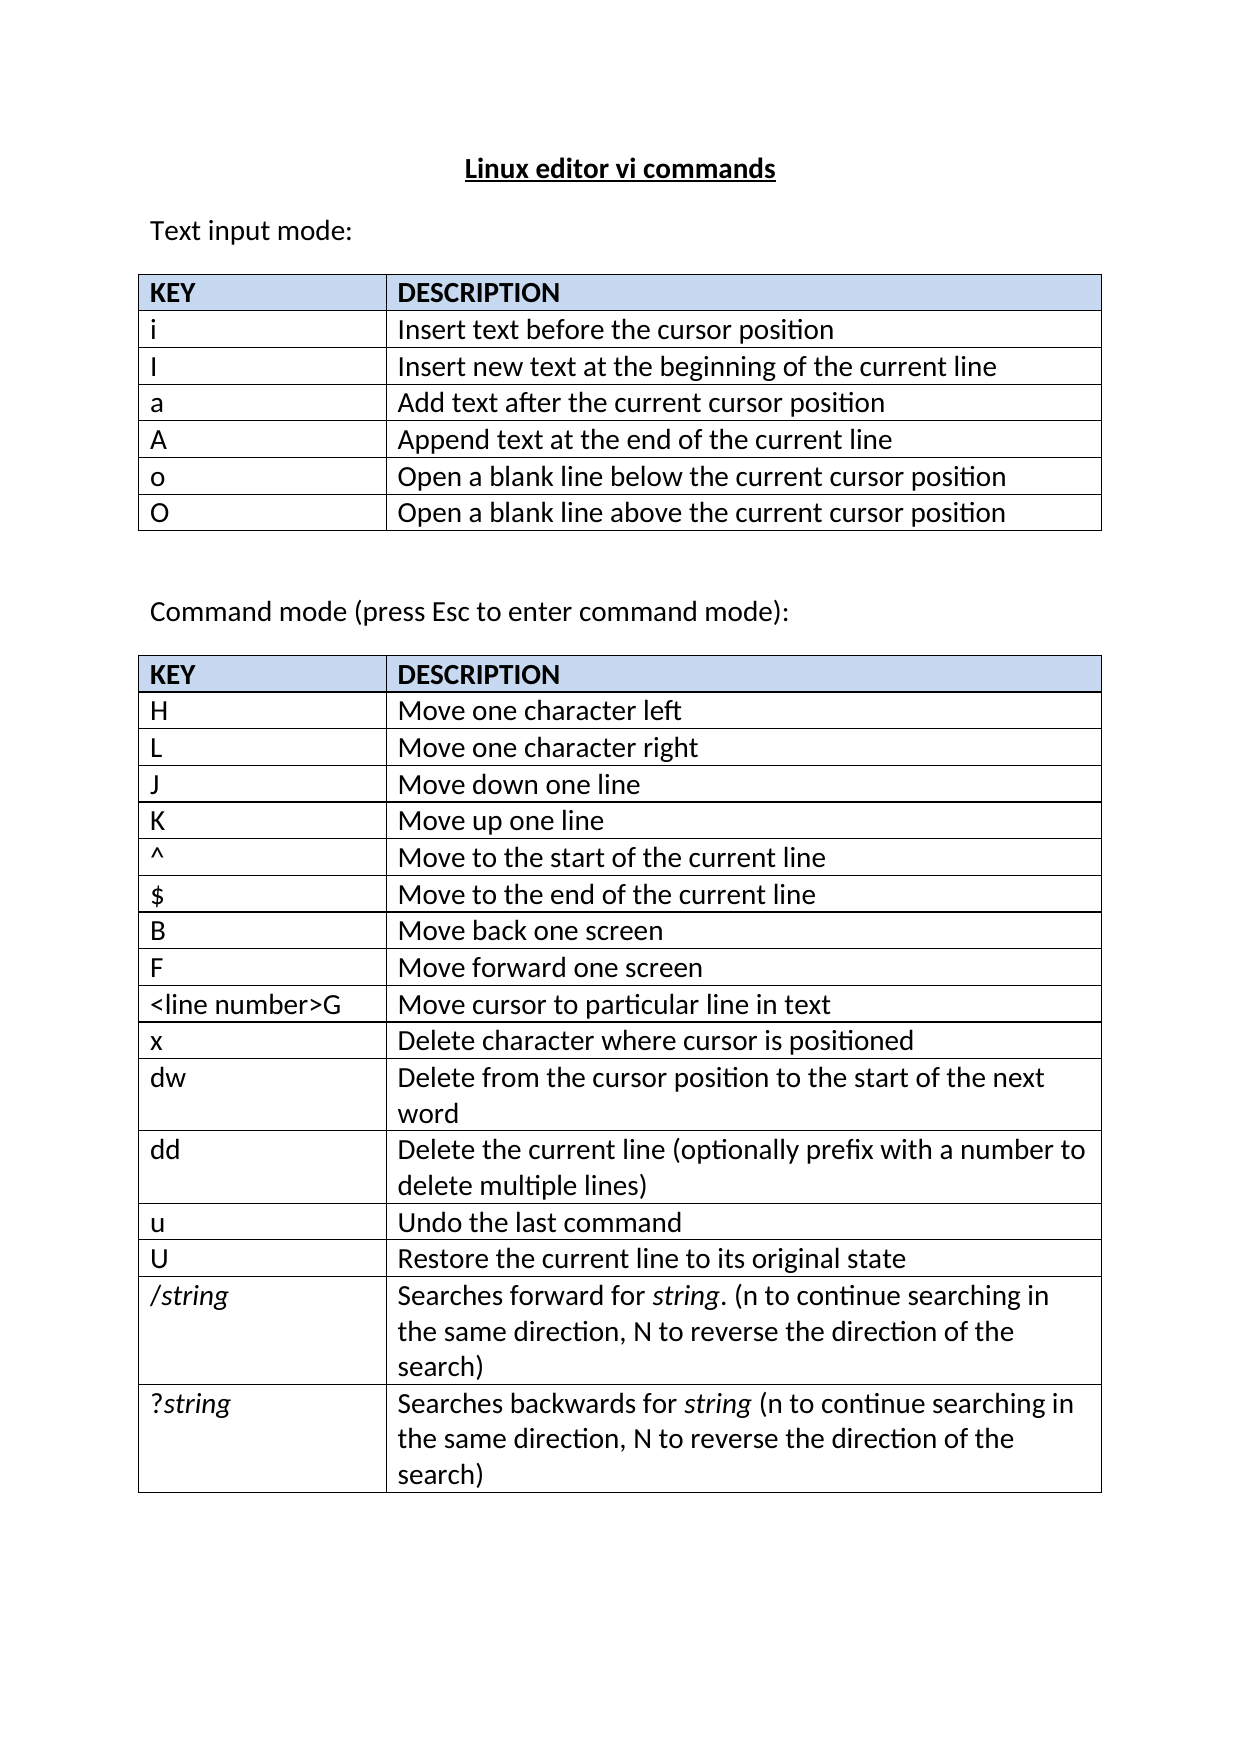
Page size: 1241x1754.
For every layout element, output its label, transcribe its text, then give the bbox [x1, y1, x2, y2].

table_cell Delete character where cursor is positioned [387, 1023, 1101, 1058]
table_cell K [139, 803, 386, 838]
table_cell Move one character left [387, 693, 1101, 728]
table_cell ^ [139, 839, 386, 875]
table_cell Move to the start of the current line [387, 839, 1101, 875]
table_cell Open a blank line below the current cursor position [387, 458, 1101, 493]
table_cell Open a blank line above the current cursor position [387, 495, 1101, 530]
table_cell dd [139, 1131, 386, 1203]
table_cell $ [139, 876, 386, 911]
table_cell u [139, 1204, 386, 1239]
table_cell Restore the current line to its original state [387, 1240, 1101, 1276]
table_header DESCRIPTION [387, 275, 1101, 310]
table_cell x [139, 1023, 386, 1058]
table_cell /string [139, 1277, 386, 1384]
table_cell dw [139, 1059, 386, 1130]
text Text input mode: [150, 212, 1090, 247]
table_cell Move to the end of the current line [387, 876, 1101, 911]
table_cell Move cursor to particular line in text [387, 986, 1101, 1021]
table_cell Move up one line [387, 803, 1101, 838]
table_cell o [139, 458, 386, 493]
table_cell Append text at the end of the current line [387, 421, 1101, 457]
table_cell Delete the current line (optionally prefix with a number to delete multiple lines) [387, 1131, 1101, 1203]
table_cell Move one character right [387, 729, 1101, 765]
table_header DESCRIPTION [387, 656, 1101, 691]
table_header KEY [139, 656, 386, 691]
table_cell Add text after the current cursor position [387, 385, 1101, 420]
table_cell Searches backwards for string (n to continue searching in the same direction, N to reverse the direction of the search) [387, 1385, 1101, 1492]
text Command mode (press Esc to enter command mode): [150, 593, 1090, 629]
table_cell O [139, 495, 386, 530]
table_cell A [139, 421, 386, 457]
table_cell Move back one screen [387, 913, 1101, 948]
table_cell U [139, 1240, 386, 1276]
table_cell Insert new text at the beginning of the current line [387, 348, 1101, 383]
table_cell Move forward one screen [387, 949, 1101, 985]
table_cell <line number>G [139, 986, 386, 1021]
table_cell Insert text before the cursor position [387, 311, 1101, 347]
table_cell Delete from the cursor position to the start of the next word [387, 1059, 1101, 1130]
table_cell I [139, 348, 386, 383]
table_cell ?string [139, 1385, 386, 1492]
table_cell B [139, 913, 386, 948]
table_cell H [139, 693, 386, 728]
table_cell Undo the last command [387, 1204, 1101, 1239]
table_cell Move down one line [387, 766, 1101, 801]
table_cell i [139, 311, 386, 347]
table_cell L [139, 729, 386, 765]
text Linux editor vi commands [150, 150, 1090, 186]
table_cell a [139, 385, 386, 420]
table_cell Searches forward for string. (n to continue searching in the same direction, N to reverse the direction of the search) [387, 1277, 1101, 1384]
table_header KEY [139, 275, 386, 310]
table_cell J [139, 766, 386, 801]
table_cell F [139, 949, 386, 985]
